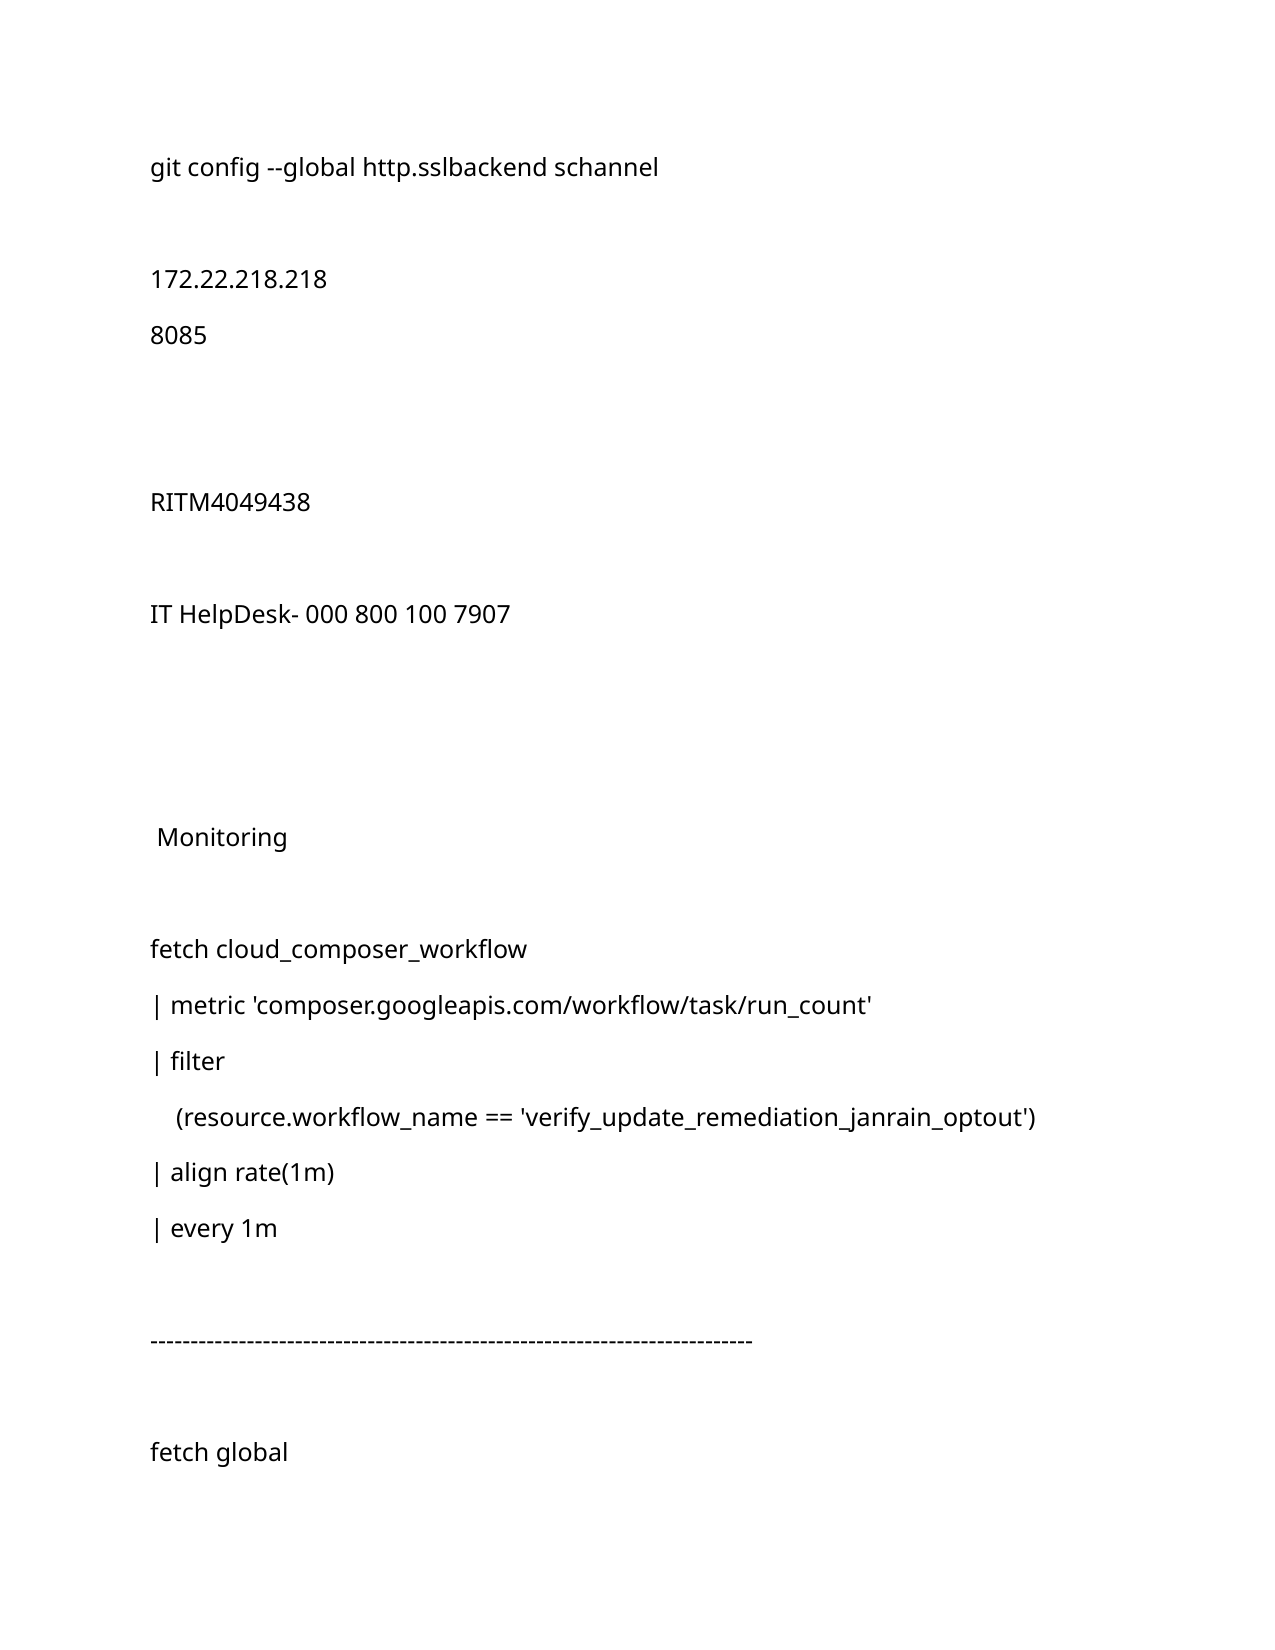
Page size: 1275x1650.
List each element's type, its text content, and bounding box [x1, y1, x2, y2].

text | every 1m [150, 1211, 1125, 1245]
text fetch global [150, 1434, 1125, 1468]
text Monitoring [150, 820, 1125, 854]
text (resource.workflow_name == 'verify_update_remediation_janrain_optout') [150, 1099, 1125, 1133]
text --------------------------------------------------------------------------- [150, 1322, 1125, 1357]
text RITM4049438 [150, 485, 1125, 519]
text 172.22.218.218 [150, 262, 1125, 296]
text | filter [150, 1043, 1125, 1077]
text fetch cloud_composer_workflow [150, 932, 1125, 966]
text 8085 [150, 317, 1125, 352]
text | align rate(1m) [150, 1155, 1125, 1189]
text IT HelpDesk- 000 800 100 7907 [150, 597, 1125, 631]
text | metric 'composer.googleapis.com/workflow/task/run_count' [150, 987, 1125, 1022]
text git config --global http.sslbackend schannel [150, 150, 1125, 184]
